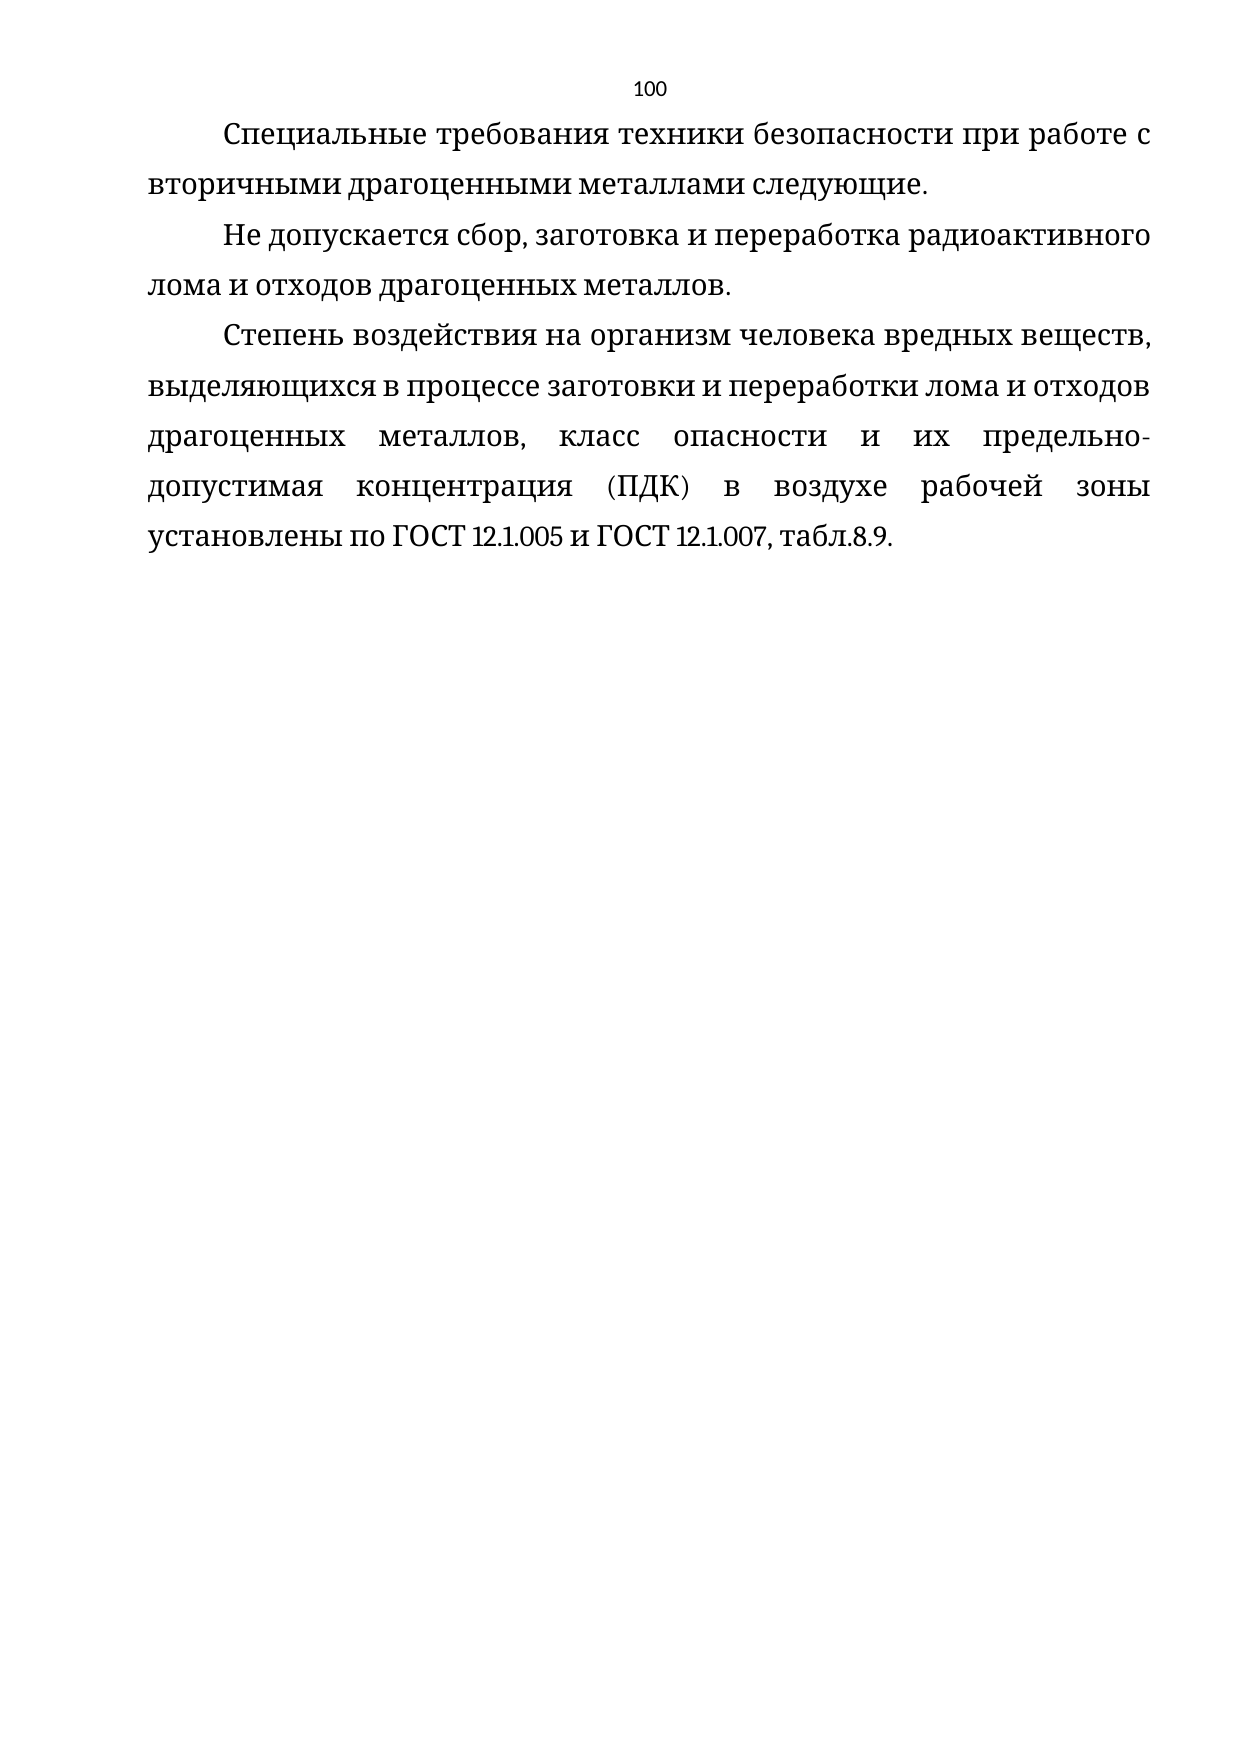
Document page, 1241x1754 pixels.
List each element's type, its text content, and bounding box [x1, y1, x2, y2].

text Специальные требования техники безопасности при работе с вторичными драгоценными металлами следующие. [148, 118, 1152, 202]
text Не допускается сбор, заготовка и переработка радиоактивного лома и отходов драгоценных металлов. [148, 219, 1152, 303]
text Степень воздействия на организм человека вредных веществ, выделяющихся в процессе заготовки и переработки лома и отходов драгоценных металлов, класс опасности и их предельно-допустимая концентрация (ПДК) в воздухе рабочей зоны установлены по ГОСТ 12.1.005 и ГОСТ 12.1.007, табл.8.9. [148, 319, 1152, 554]
